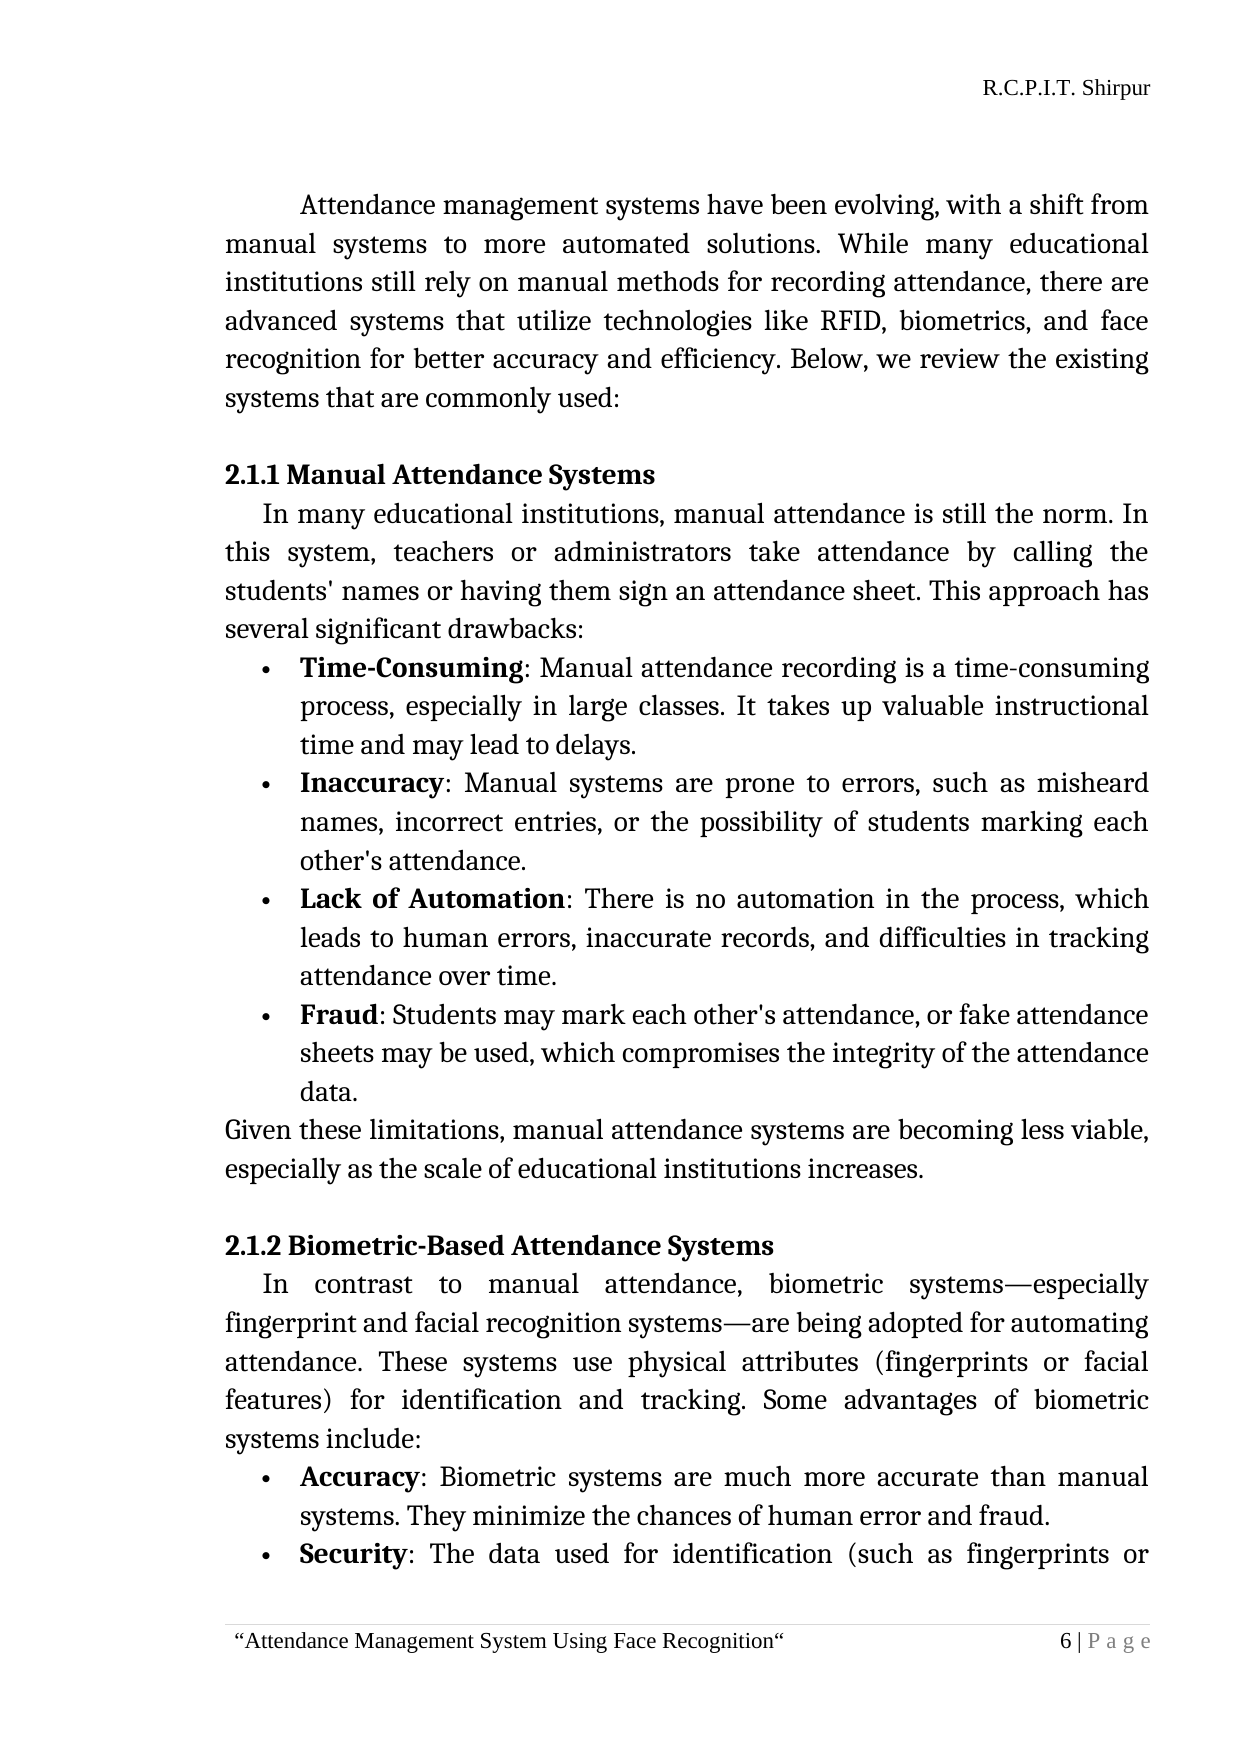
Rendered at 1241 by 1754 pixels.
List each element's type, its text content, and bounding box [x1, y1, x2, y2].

list Inaccuracy: Manual systems are prone to errors, such as misheard names, incorrect entries, or the possibility of students marking each other's attendance. [262, 767, 1150, 877]
text Given these limitations, manual attendance systems are becoming less viable, especially as the scale of educational institutions increases. [225, 1113, 1150, 1186]
text 2.1.2 Biometric-Based Attendance Systems [225, 1229, 1150, 1263]
list Accuracy: Biometric systems are much more accurate than manual systems. They minimize the chances of human error and fraud. [262, 1460, 1150, 1532]
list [262, 1537, 1150, 1571]
list Lack of Automation: There is no automation in the process, which leads to human errors, inaccurate records, and difficulties in tracking attendance over time. [262, 882, 1150, 993]
text Attendance management systems have been evolving, with a shift from manual systems to more automated solutions. While many educational institutions still rely on manual methods for recording attendance, there are advanced systems that utilize technologies like RFID, biometrics, and face recognition for better accuracy and efficiency. Below, we review the existing systems that are commonly used: [225, 188, 1150, 415]
text 2.1.1 Manual Attendance Systems [225, 458, 1150, 492]
list Fraud: Students may mark each other's attendance, or fake attendance sheets may be used, which compromises the integrity of the attendance data. [262, 998, 1150, 1108]
text In many educational institutions, manual attendance is still the norm. In this system, teachers or administrators take attendance by calling the students' names or having them sign an attendance sheet. This approach has several significant drawbacks: [225, 497, 1150, 646]
list Time-Consuming: Manual attendance recording is a time-consuming process, especially in large classes. It takes up valuable instructional time and may lead to delays. [262, 651, 1150, 762]
text In contrast to manual attendance, biometric systems—especially fingerprint and facial recognition systems—are being adopted for automating attendance. These systems use physical attributes (fingerprints or facial features) for identification and tracking. Some advantages of biometric systems include: [225, 1268, 1150, 1455]
